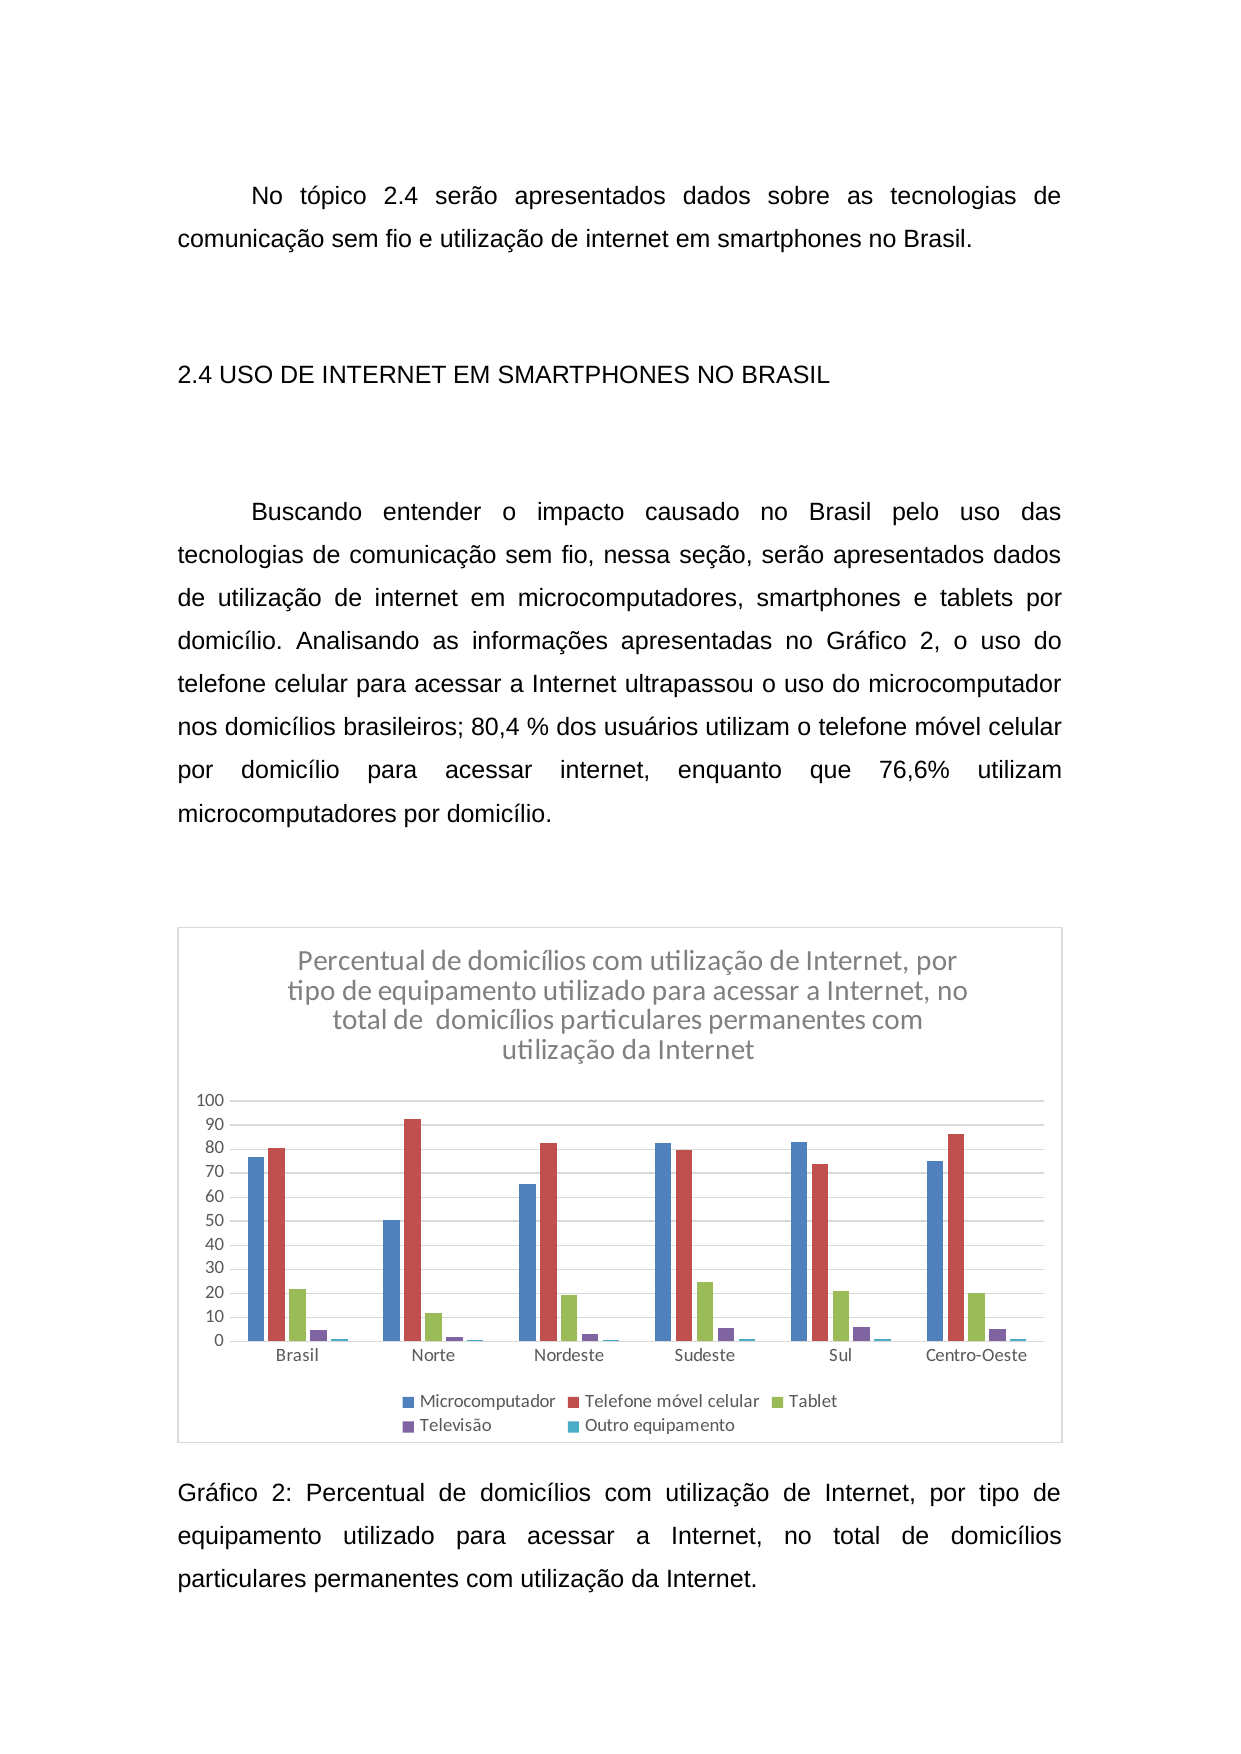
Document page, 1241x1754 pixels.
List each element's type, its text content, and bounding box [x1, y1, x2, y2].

text Buscando entender o impacto causado no Brasil pelo uso das tecnologias de comunicação sem fio, nessa seção, serão apresentados dados de utilização de internet em microcomputadores, smartphones e tablets por domicílio. Analisando as informações apresentadas no Gráfico 2, o uso do telefone celular para acessar a Internet ultrapassou o uso do microcomputador nos domicílios brasileiros; 80,4 % dos usuários utilizam o telefone móvel celular por domicílio para acessar internet, enquanto que 76,6% utilizam microcomputadores por domicílio. [177, 497, 1063, 827]
subtitle 2.4 USO DE INTERNET EM SMARTPHONES NO BRASIL [177, 361, 1063, 389]
text No tópico 2.4 serão apresentados dados sobre as tecnologias de comunicação sem fio e utilização de internet em smartphones no Brasil. [177, 181, 1063, 253]
text Gráfico 2: Percentual de domicílios com utilização de Internet, por tipo de equipamento utilizado para acessar a Internet, no total de domicílios particulares permanentes com utilização da Internet. [177, 1478, 1063, 1593]
